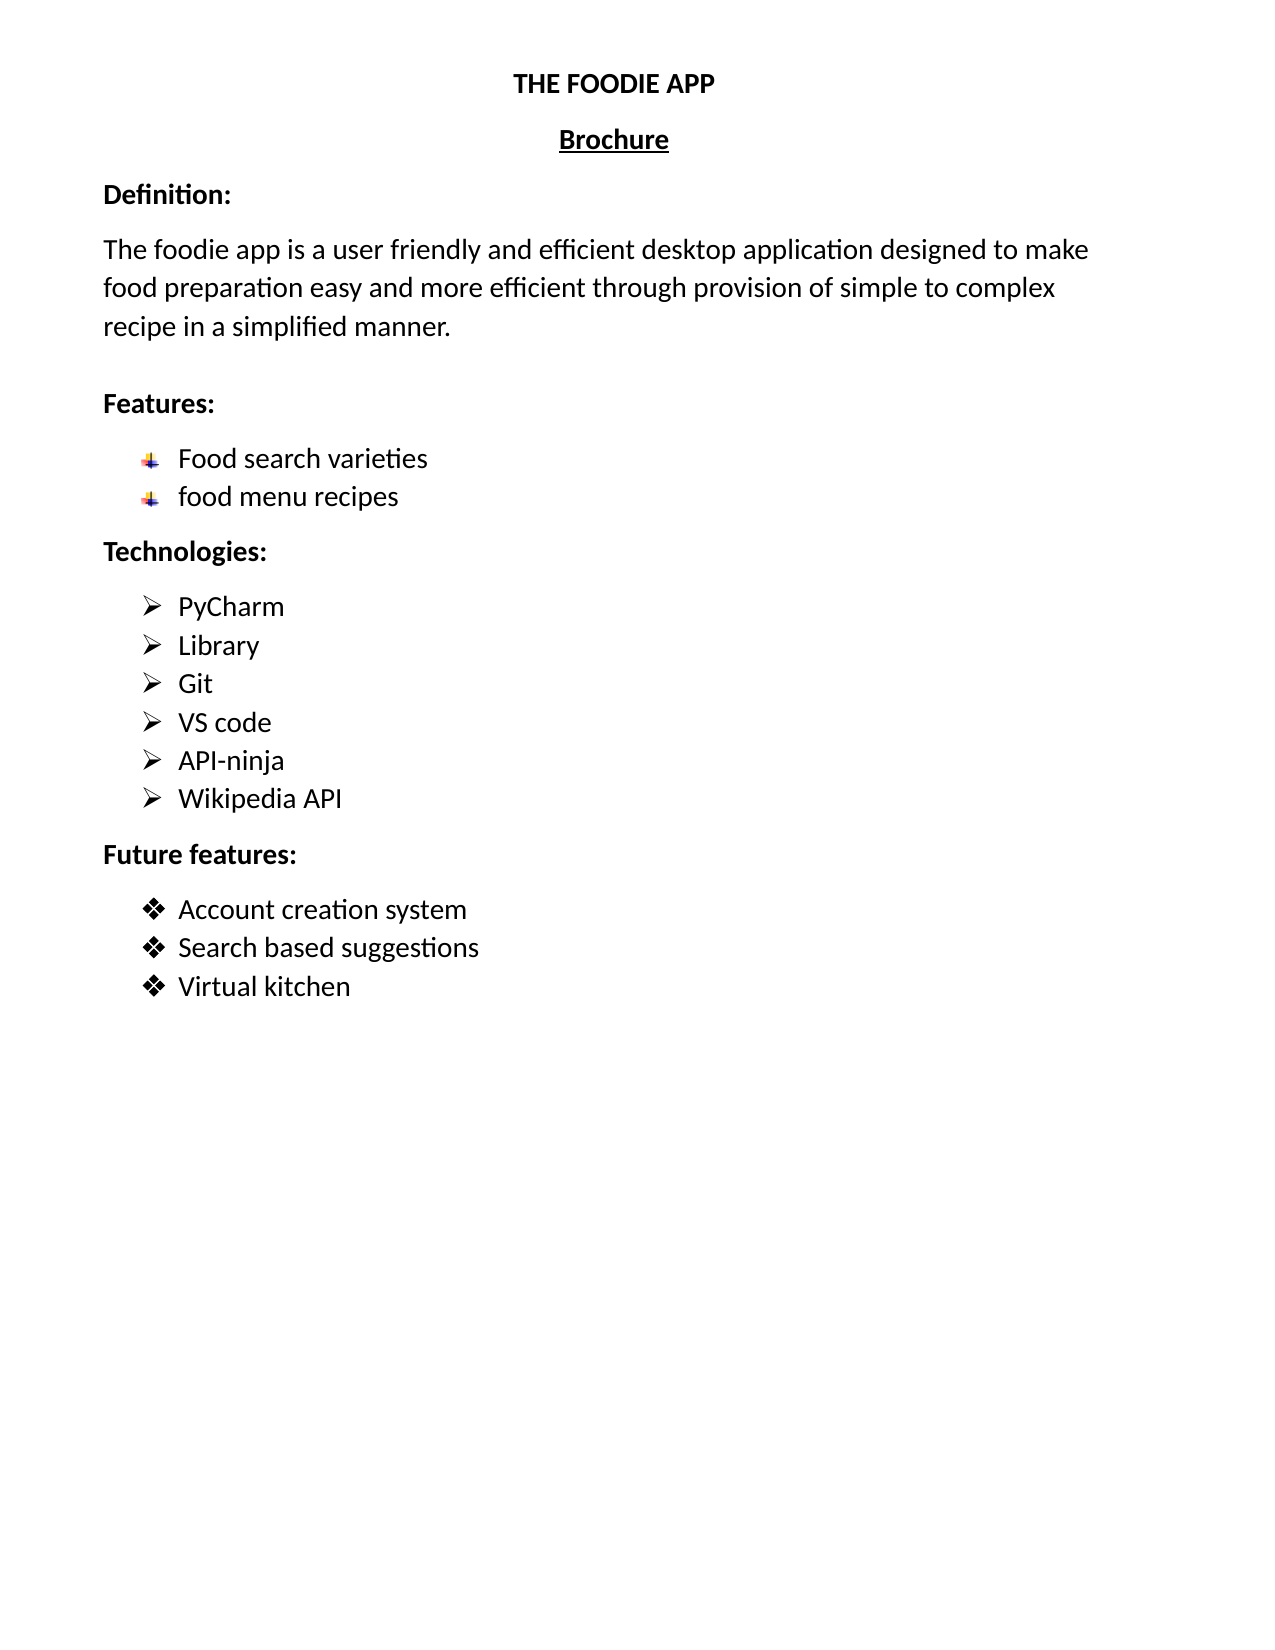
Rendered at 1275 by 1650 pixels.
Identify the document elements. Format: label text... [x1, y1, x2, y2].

text Technologies: [103, 533, 1125, 569]
text The foodie app is a user friendly and efficient desktop application designed to make food preparation easy and more efficient through provision of simple to complex recipe in a simplified manner. Features: [103, 231, 1125, 420]
list Search based suggestions [141, 929, 1125, 965]
list Virtual kitchen [141, 968, 1125, 1003]
picture [141, 490, 159, 507]
list VS code [141, 704, 1125, 739]
list Library [141, 627, 1125, 662]
list PyCharm [141, 588, 1125, 624]
list Git [141, 665, 1125, 701]
text THE FOODIE APP [103, 66, 1125, 101]
text Future features: [103, 836, 1125, 871]
list API-ninja [141, 742, 1125, 778]
list Food search varieties [141, 440, 1125, 475]
list food menu recipes [141, 478, 1125, 514]
text Definition: [103, 176, 1125, 211]
list Wikipedia API [141, 781, 1125, 816]
picture [141, 451, 159, 469]
list Account creation system [141, 891, 1125, 926]
text Brochure [103, 121, 1125, 156]
